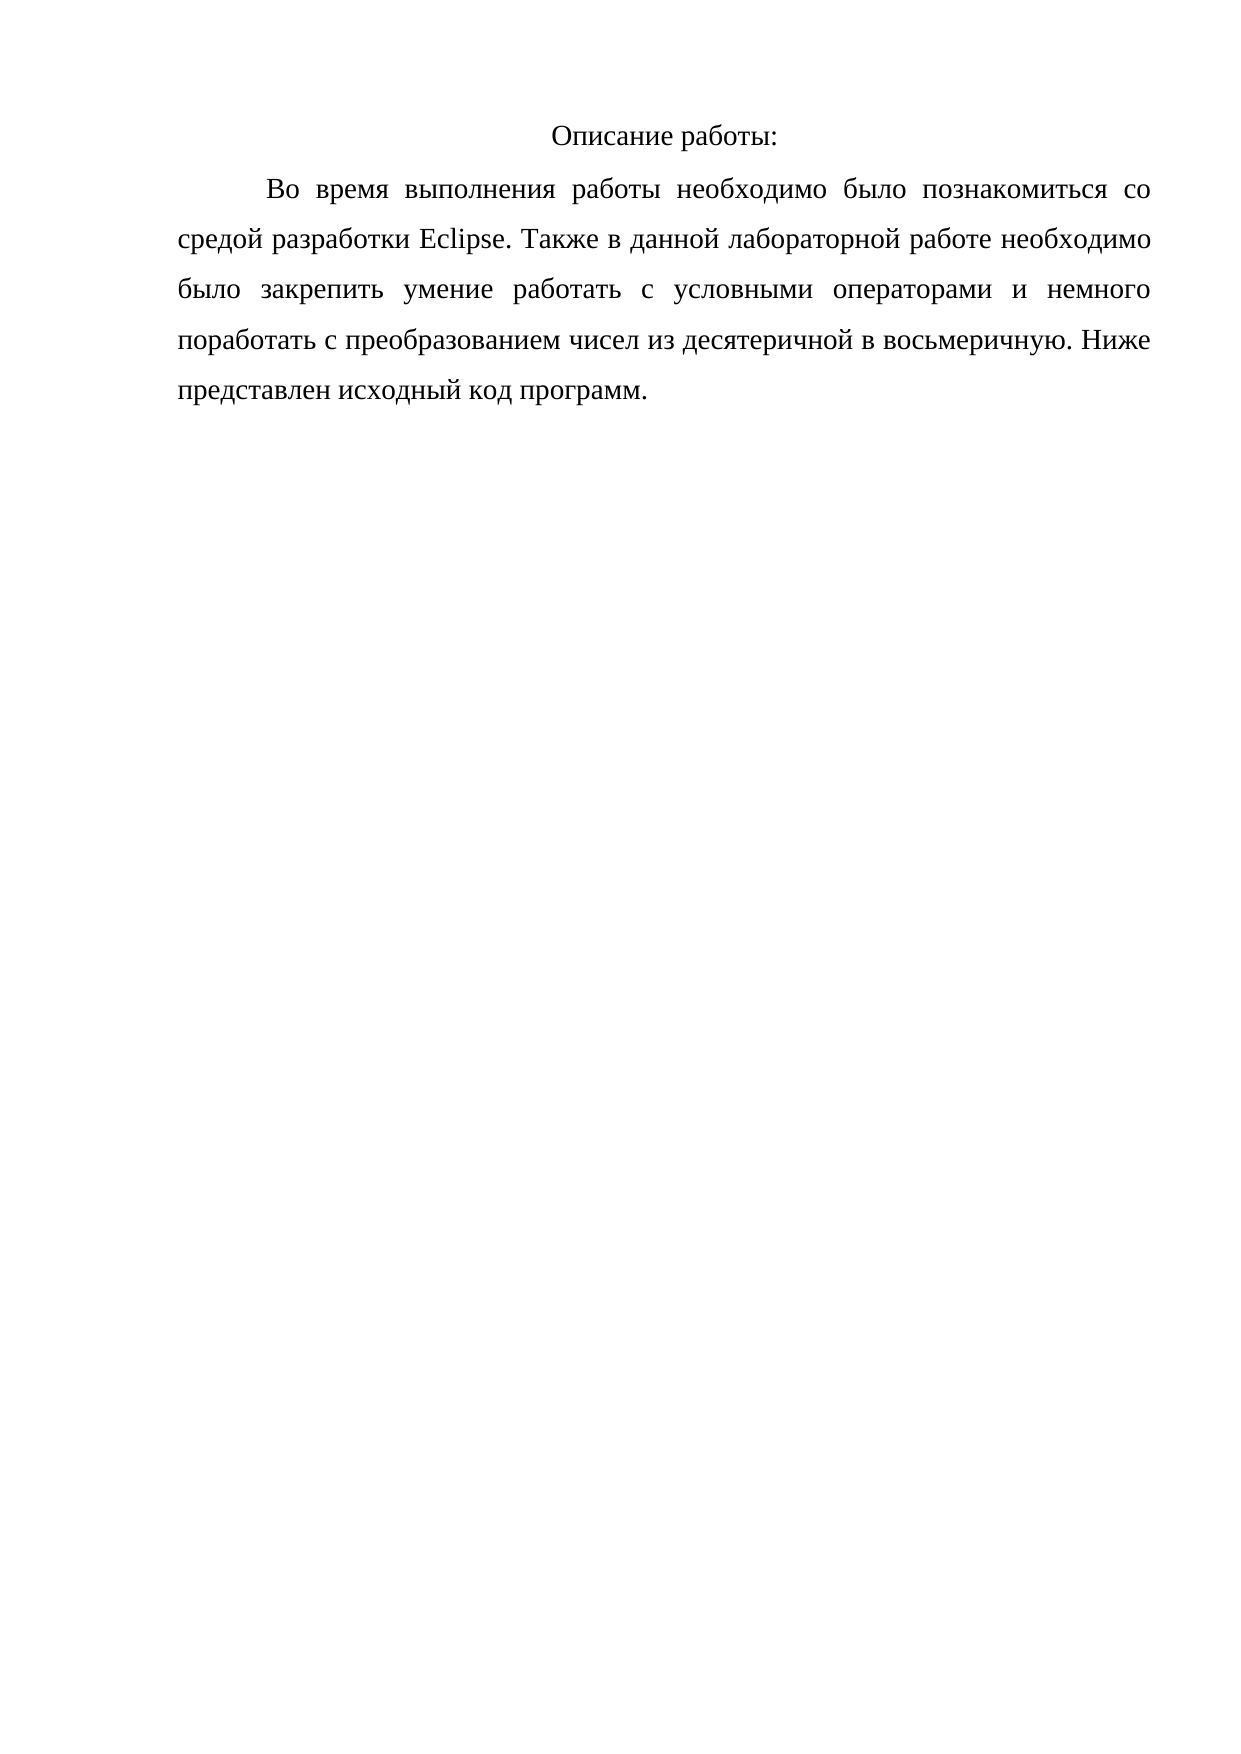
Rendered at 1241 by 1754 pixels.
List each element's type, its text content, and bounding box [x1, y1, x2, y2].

text Описание работы: [177, 118, 1152, 152]
text Во время выполнения работы необходимо было познакомиться со средой разработки Eclipse. Также в данной лабораторной работе необходимо было закрепить умение работать с условными операторами и немного поработать с преобразованием чисел из десятеричной в восьмеричную. Ниже представлен исходный код программ. [177, 171, 1152, 406]
